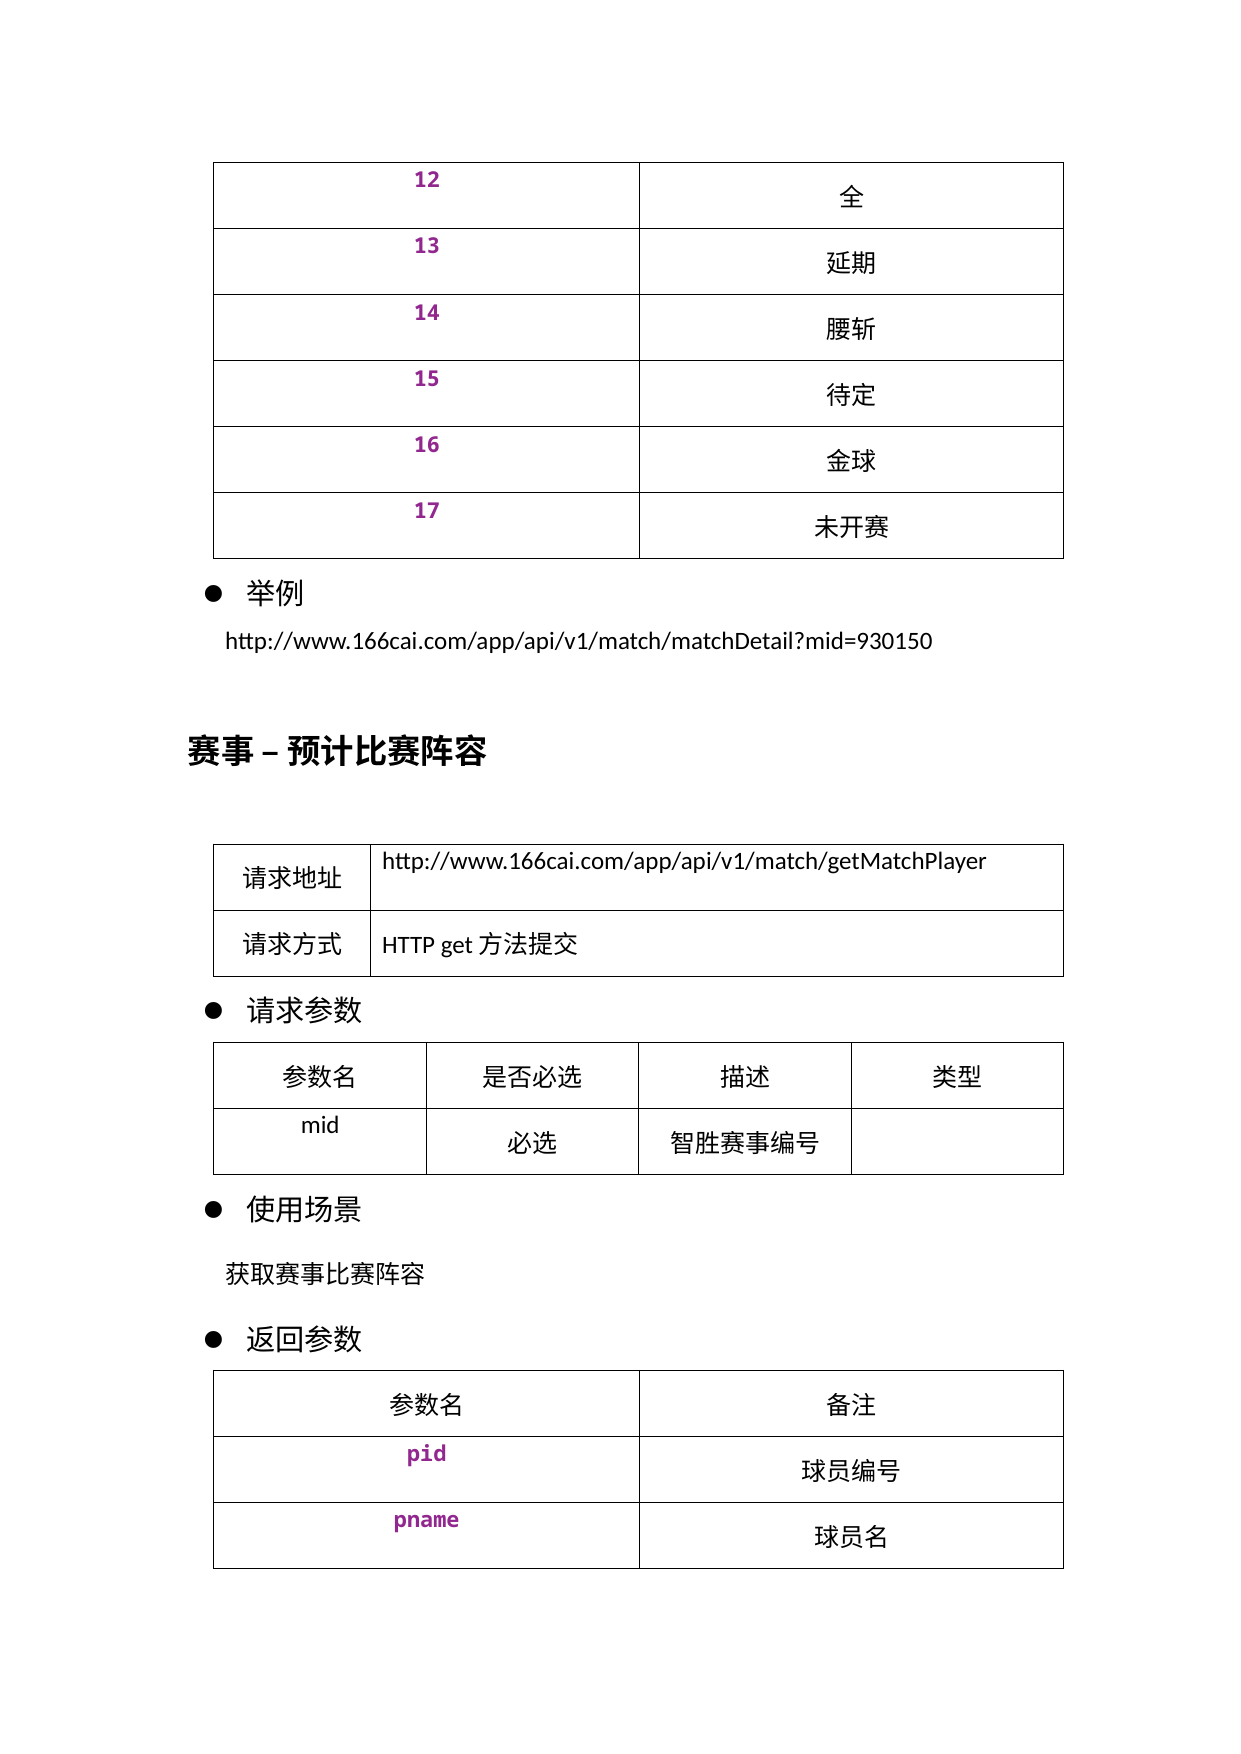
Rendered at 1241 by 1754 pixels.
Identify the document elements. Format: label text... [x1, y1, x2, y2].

table_cell 13 [214, 229, 639, 294]
table_header 是否必选 [427, 1043, 638, 1108]
table_cell 智胜赛事编号 [639, 1109, 851, 1174]
table_header http://www.166cai.com/app/api/v1/match/getMatchPlayer [371, 845, 1063, 909]
table_cell 14 [214, 295, 639, 360]
table_header 描述 [639, 1043, 851, 1108]
table_header 参数名 [214, 1043, 426, 1108]
table_cell 腰斩 [640, 295, 1063, 360]
table_cell 球员编号 [640, 1437, 1063, 1502]
table_cell 金球 [640, 427, 1063, 492]
table_cell 未开赛 [640, 493, 1063, 558]
subtitle 赛事 – 预计比赛阵容 [187, 716, 1053, 781]
table_cell 12 [214, 163, 639, 228]
table_cell [852, 1109, 1063, 1174]
table_cell 延期 [640, 229, 1063, 294]
table_cell 必选 [427, 1109, 638, 1174]
list 使用场景 [202, 1175, 1053, 1240]
list 返回参数 [202, 1305, 1053, 1370]
table_cell pname [214, 1503, 639, 1568]
table_header 类型 [852, 1043, 1063, 1108]
table_cell 全 [640, 163, 1063, 228]
table_cell mid [214, 1109, 426, 1174]
table_cell 16 [214, 427, 639, 492]
text 获取赛事比赛阵容 [187, 1240, 1053, 1305]
list 举例 [202, 559, 1053, 624]
table_cell 待定 [640, 361, 1063, 426]
table_cell 球员名 [640, 1503, 1063, 1568]
table_cell 请求方式 [214, 911, 370, 976]
list 请求参数 [202, 977, 1053, 1042]
table_cell pid [214, 1437, 639, 1502]
table_cell 15 [214, 361, 639, 426]
table_cell 17 [214, 493, 639, 558]
table_header 备注 [640, 1371, 1063, 1436]
text http://www.166cai.com/app/api/v1/match/matchDetail?mid=930150 [225, 624, 1053, 657]
table_header 请求地址 [214, 845, 370, 909]
table_cell HTTP get方法提交 [371, 911, 1063, 976]
table_header 参数名 [214, 1371, 639, 1436]
